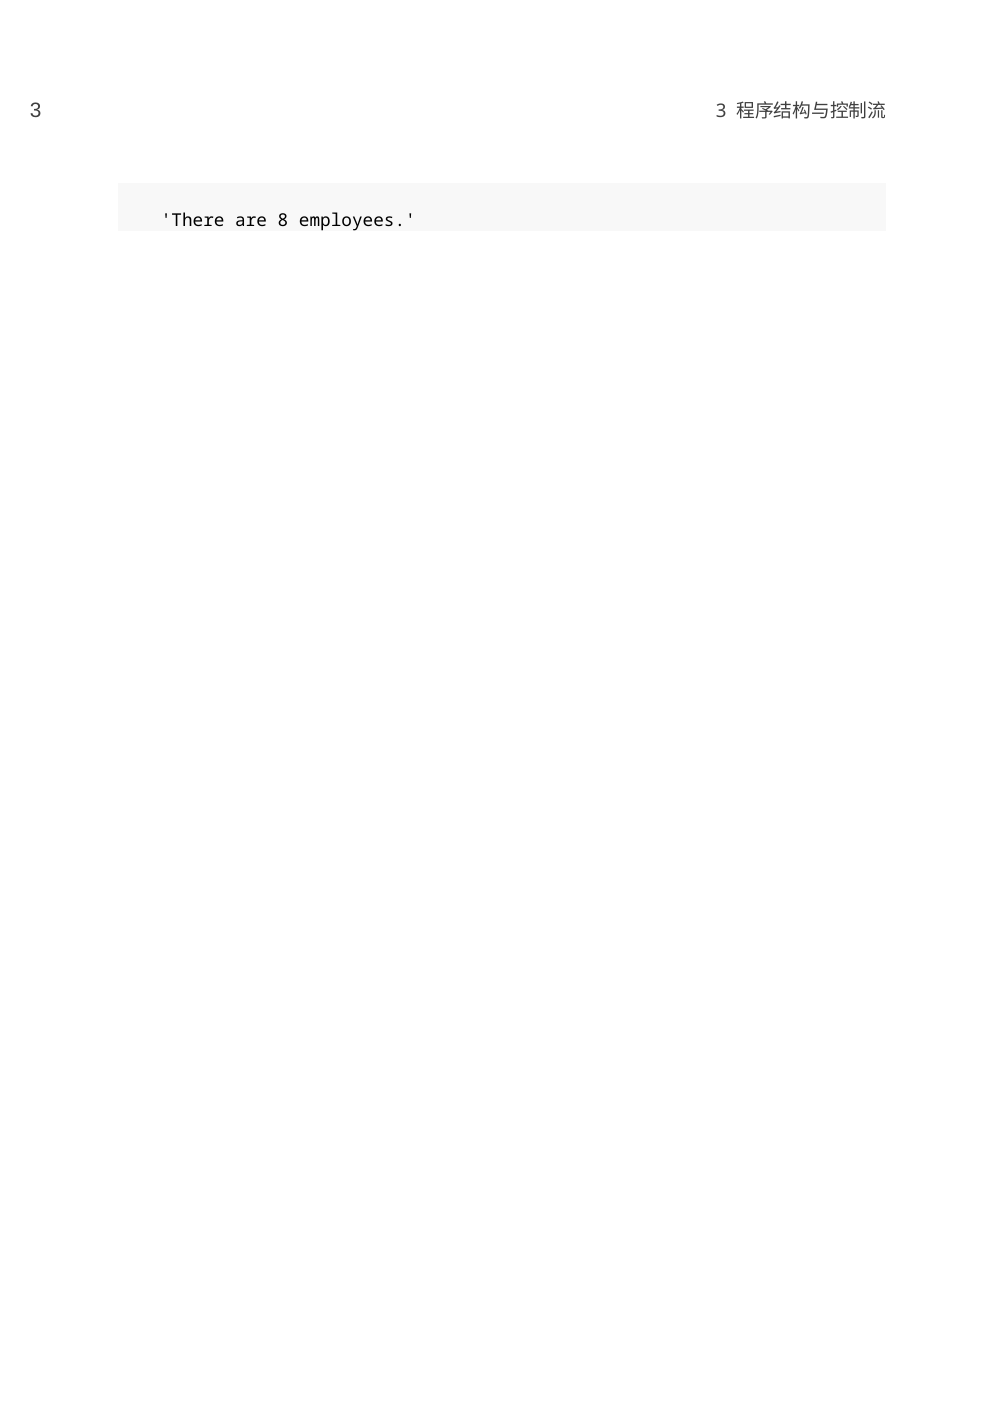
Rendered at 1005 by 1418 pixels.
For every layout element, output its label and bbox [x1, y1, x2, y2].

text [118, 183, 886, 231]
